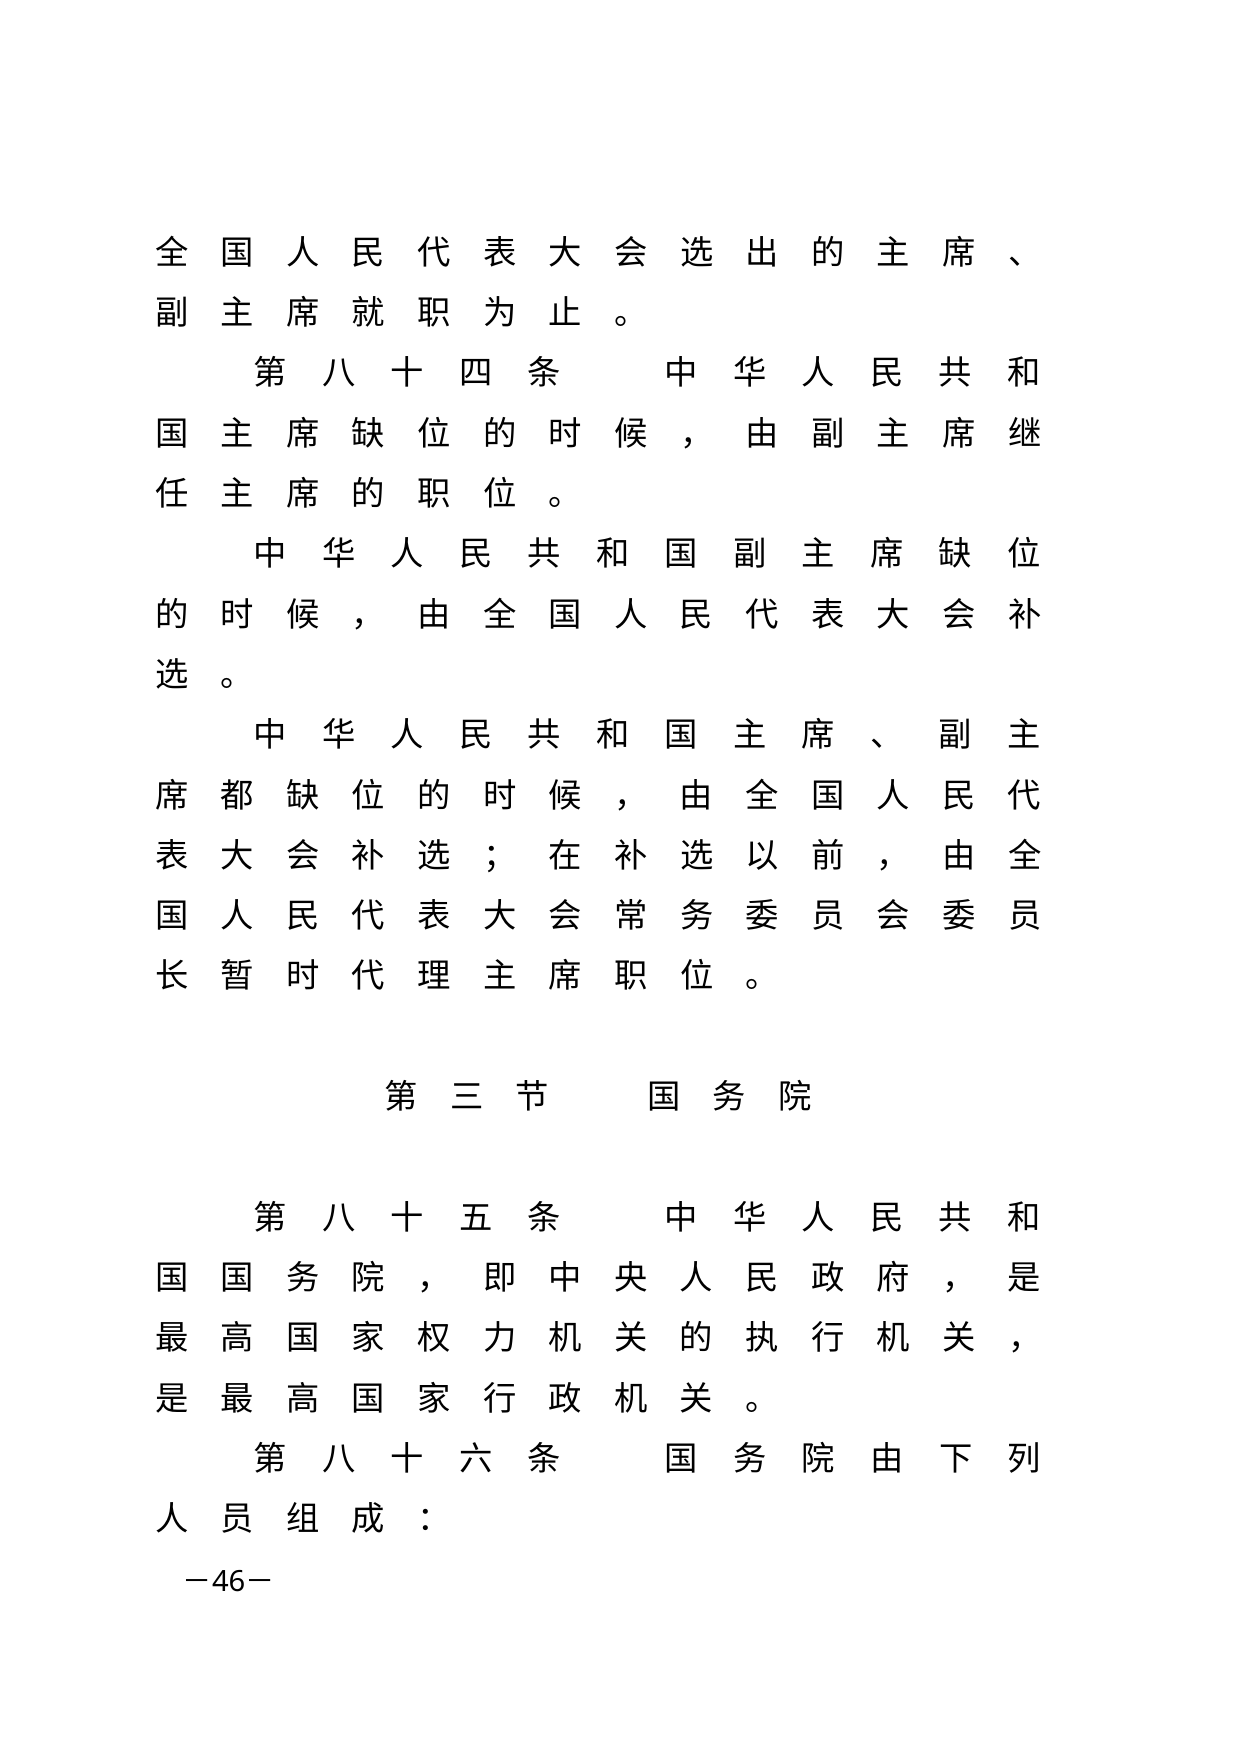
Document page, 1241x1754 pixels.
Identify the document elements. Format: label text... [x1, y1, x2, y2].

text 第八十四条 中华人民共和国主席缺位的时候，由副主席继任主席的职位。 [155, 340, 1073, 521]
text 第八十五条 中华人民共和国国务院，即中央人民政府，是最高国家权力机关的执行机关，是最高国家行政机关。 [155, 1184, 1073, 1426]
text 第三节 国务院 [155, 1064, 1073, 1124]
text 中华人民共和国主席、副主席都缺位的时候，由全国人民代表大会补选；在补选以前，由全国人民代表大会常务委员会委员长暂时代理主席职位。 [155, 702, 1073, 1003]
text 第八十三条 中华人民共和国主席、副主席行使职权到下届全国人民代表大会选出的主席、副主席就职为止。 [155, 219, 1073, 340]
text 中华人民共和国副主席缺位的时候，由全国人民代表大会补选。 [155, 521, 1073, 702]
text 第八十六条 国务院由下列人员组成： [155, 1426, 1073, 1546]
